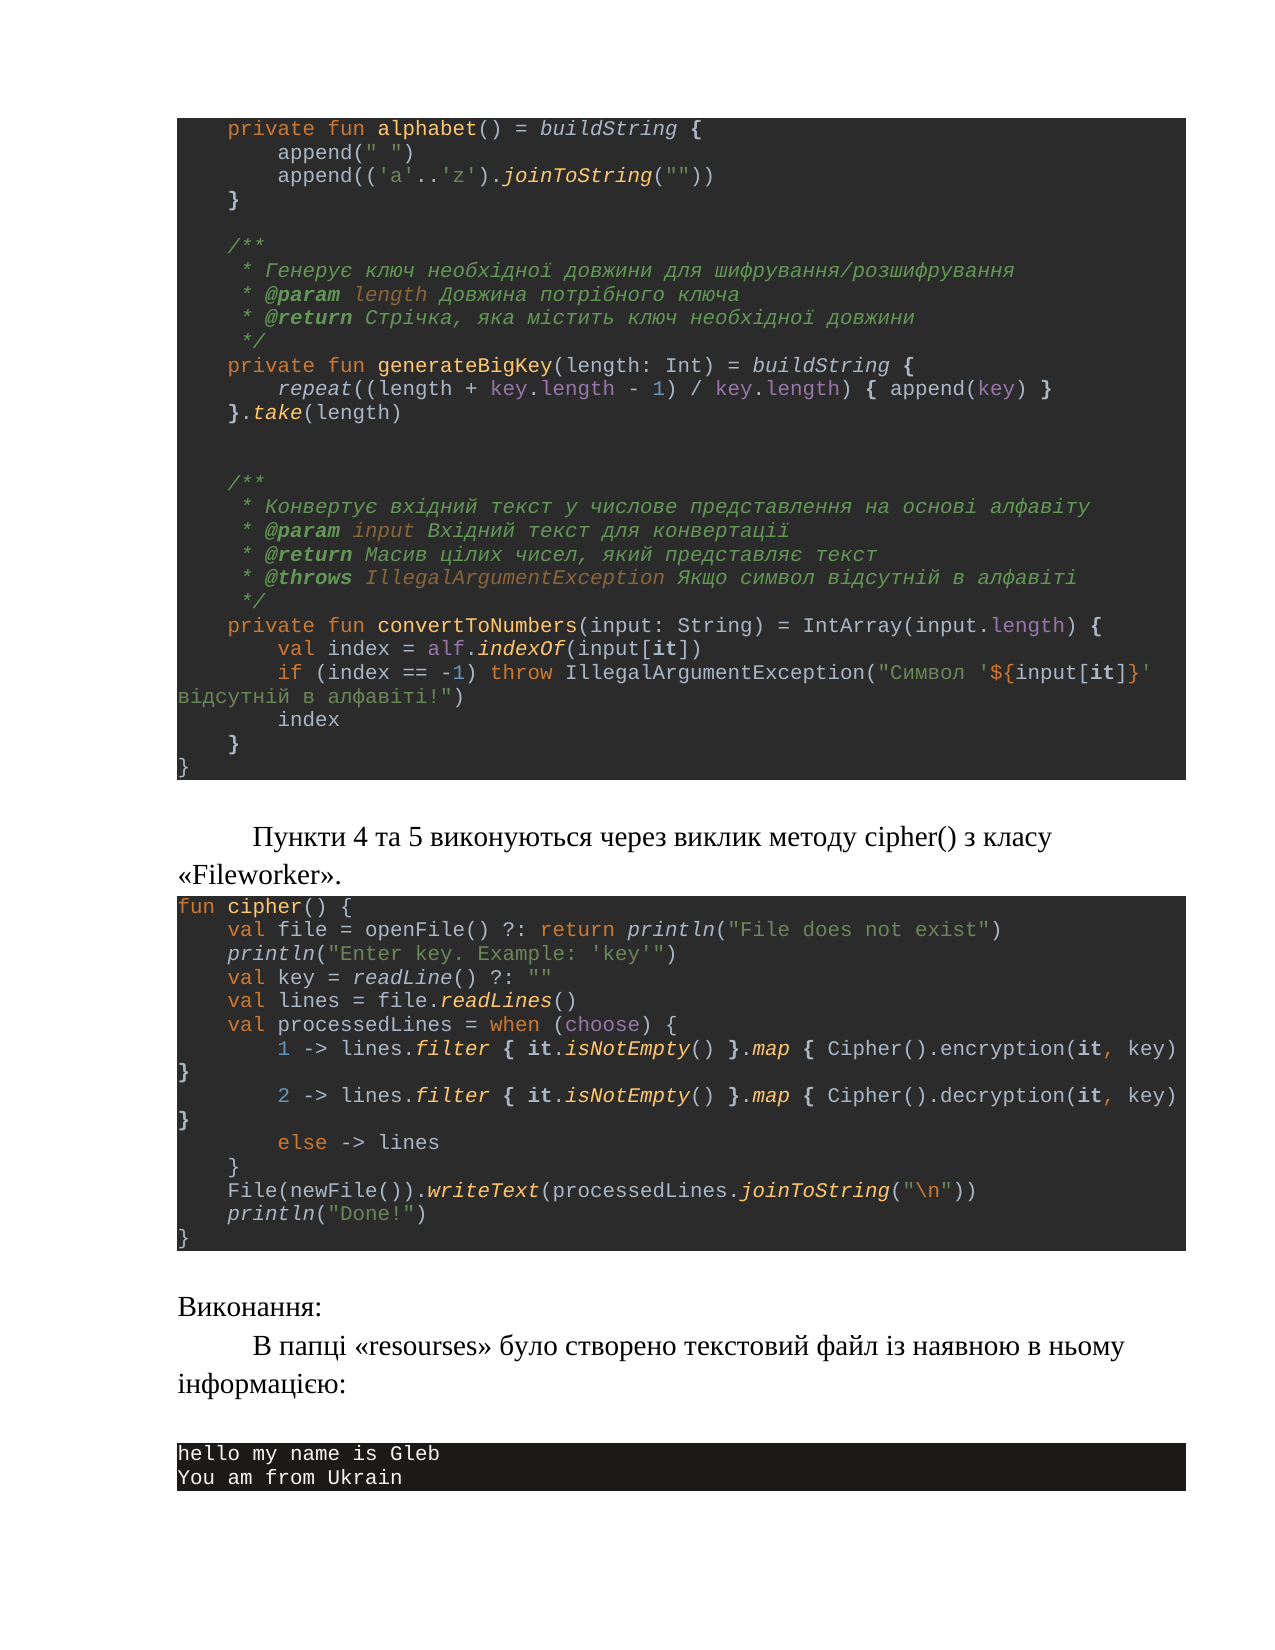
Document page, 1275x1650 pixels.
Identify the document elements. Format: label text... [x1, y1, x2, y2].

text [177, 118, 1186, 780]
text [177, 1443, 1186, 1491]
text В папці «resourses» було створено текстовий файл із наявною в ньому інформацією: [177, 1328, 1186, 1400]
text Виконання: [177, 1289, 1186, 1323]
text fun cipher() { val file = openFile() ?: return println("File does not exist") println("Enter key. Example: 'key'") val key = readLine() ?: "" val lines = file.readLines() val processedLines = when (choose) { 1 -> lines.filter { it.isNotEmpty() }.map { Cipher().encryption(it, key) } 2 -> lines.filter { it.isNotEmpty() }.map { Cipher().decryption(it, key) } else -> lines } File(newFile()).writeText(processedLines.joinToString("\n")) println("Done!") } [177, 896, 1186, 1251]
text Пункти 4 та 5 виконуються через виклик методу cipher() з класу «Fileworker». [177, 819, 1186, 891]
